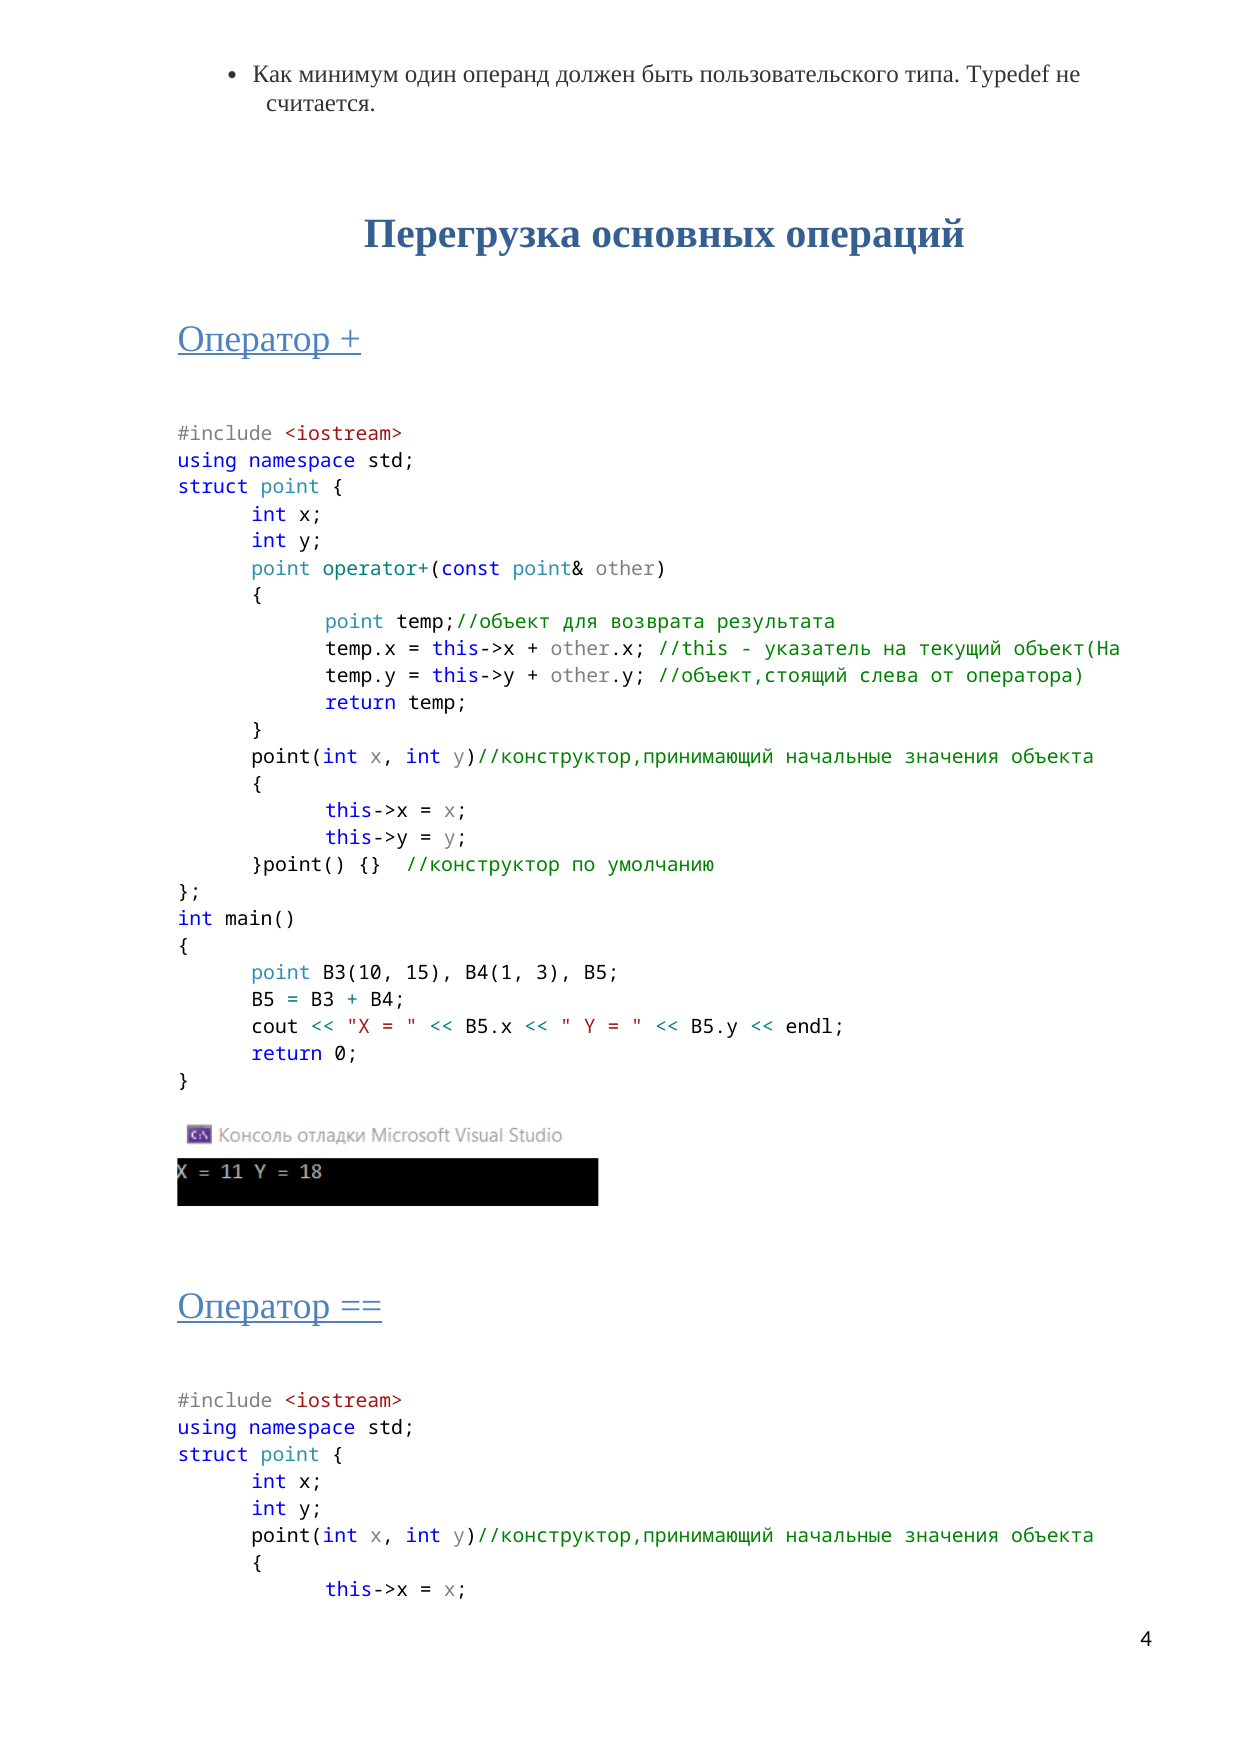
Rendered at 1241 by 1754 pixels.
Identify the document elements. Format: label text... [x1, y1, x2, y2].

subtitle Перегрузка основных операций [177, 208, 1152, 256]
text #include <iostream> [177, 419, 1152, 446]
subtitle Оператор + [177, 316, 1152, 359]
text int y; [177, 1494, 1152, 1521]
text temp.y = this->y + other.y; //объект,стоящий слева от оператора) [177, 662, 1152, 689]
text { [177, 1548, 1152, 1575]
text temp.x = this->x + other.x; //this - указатель на текущий объект(На [177, 635, 1152, 662]
text this->x = x; [177, 797, 1152, 823]
text { [177, 769, 1152, 797]
text struct point { [177, 473, 1152, 500]
text { [177, 931, 1152, 958]
text int y; [177, 527, 1152, 554]
text #include <iostream> [177, 1386, 1152, 1413]
text point(int x, int y)//конструктор,принимающий начальные значения объекта [177, 1521, 1152, 1548]
text }; [177, 877, 1152, 904]
text } [177, 716, 1152, 743]
text using namespace std; [177, 1413, 1152, 1440]
text this->y = y; [177, 823, 1152, 851]
text point(int x, int y)//конструктор,принимающий начальные значения объекта [177, 743, 1152, 769]
subtitle Оператор == [177, 1284, 1152, 1327]
list Как минимум один операнд должен быть пользовательского типа. Typedef не считается. [228, 59, 1152, 117]
text int main() [177, 904, 1152, 931]
text } [177, 1066, 1152, 1093]
text int x; [177, 500, 1152, 527]
text int x; [177, 1467, 1152, 1494]
text struct point { [177, 1440, 1152, 1467]
text }point() {} //конструктор по умолчанию [177, 851, 1152, 877]
text point temp;//объект для возврата результата [177, 608, 1152, 635]
text point operator+(const point& other) [177, 554, 1152, 581]
text B5 = B3 + B4; [177, 985, 1152, 1012]
text return 0; [177, 1039, 1152, 1066]
text { [177, 581, 1152, 608]
text point B3(10, 15), B4(1, 3), B5; [177, 958, 1152, 985]
text cout << "X = " << B5.x << " Y = " << B5.y << endl; [177, 1012, 1152, 1039]
text using namespace std; [177, 446, 1152, 473]
text return temp; [177, 689, 1152, 716]
text this->x = x; [177, 1575, 1152, 1602]
picture [177, 1118, 599, 1206]
